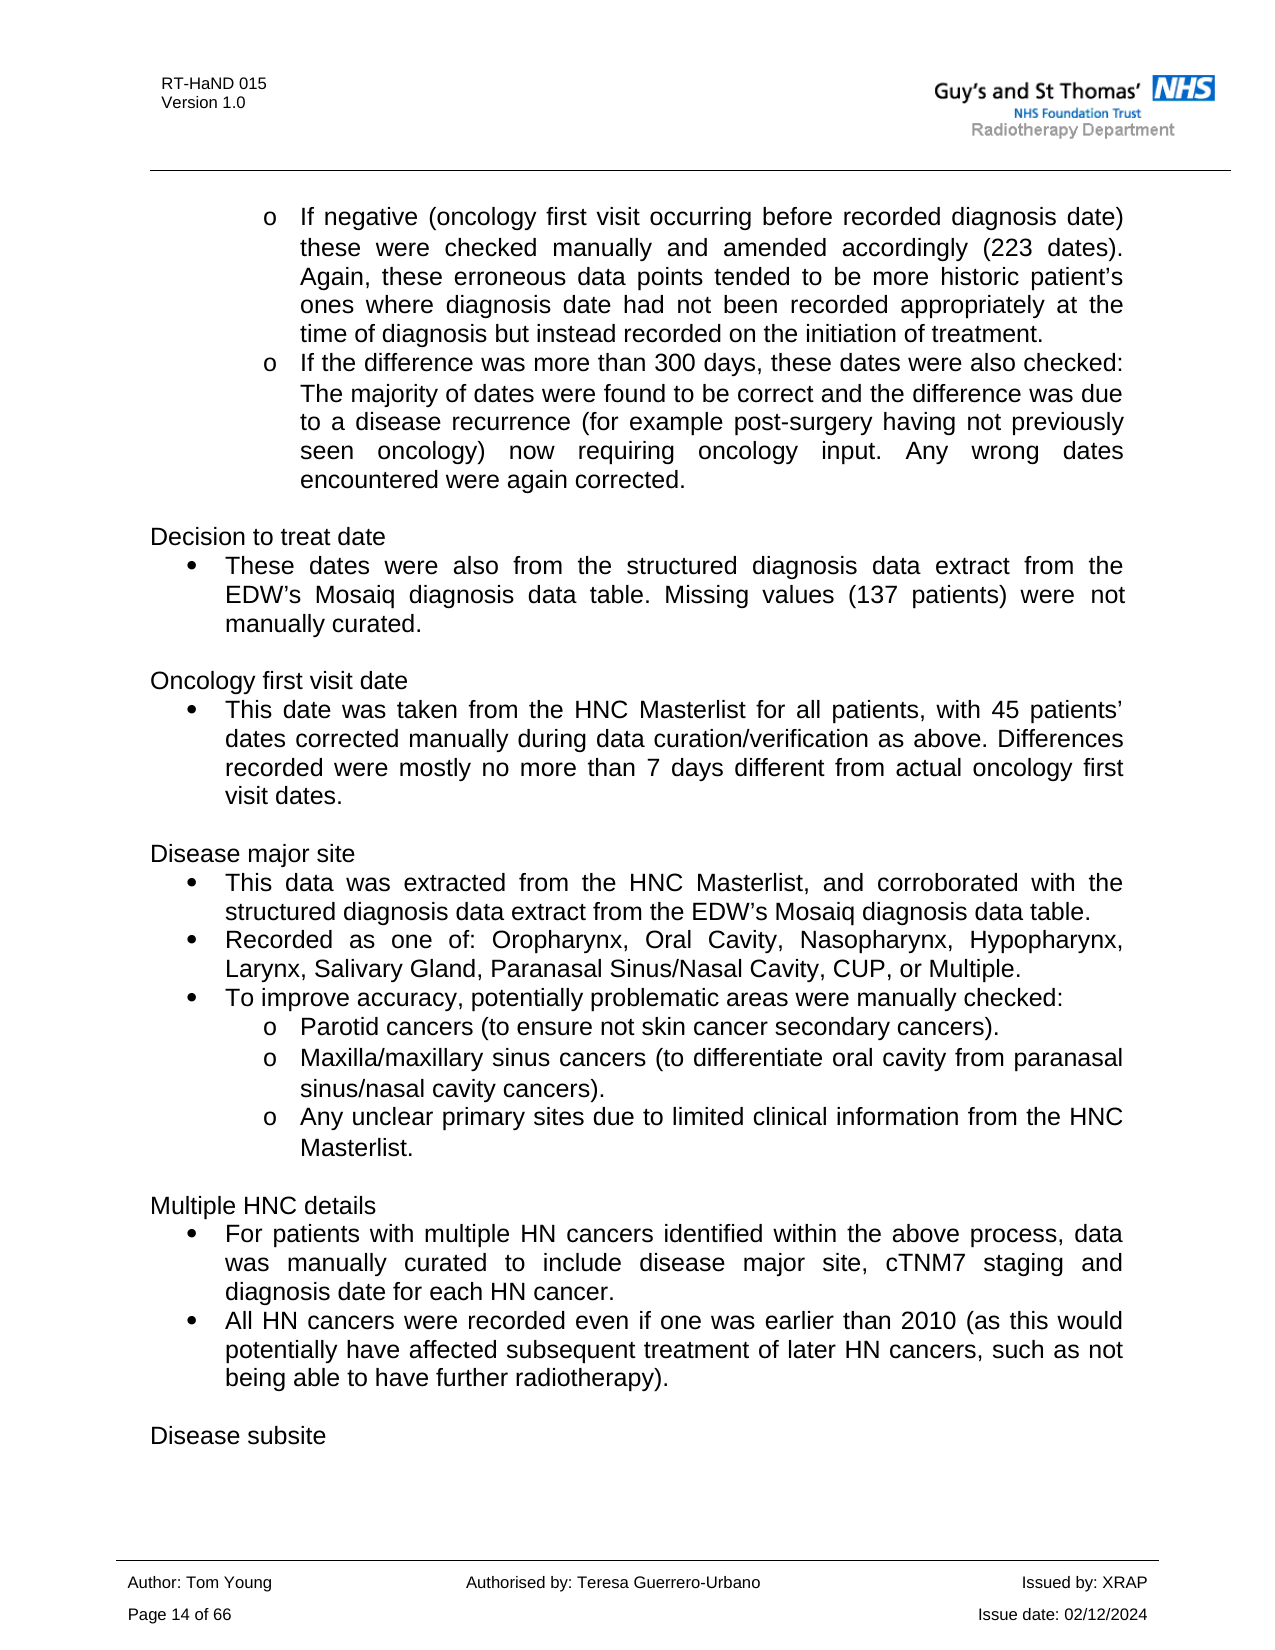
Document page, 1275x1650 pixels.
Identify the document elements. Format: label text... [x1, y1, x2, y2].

list This data was extracted from the HNC Masterlist, and corroborated with the structured diagnosis data extract from the EDW’s Mosaiq diagnosis data table. [187, 868, 1125, 925]
list Any unclear primary sites due to limited clinical information from the HNC Masterlist. [262, 1102, 1125, 1162]
text Disease subsite [150, 1421, 1125, 1450]
list These dates were also from the structured diagnosis data extract from the EDW’s Mosaiq diagnosis data table. Missing values (137 patients) were not manually curated. [187, 551, 1125, 637]
list All HN cancers were recorded even if one was earlier than 2010 (as this would potentially have affected subsequent treatment of later HN cancers, such as not being able to have further radiotherapy). [187, 1306, 1125, 1392]
text Oncology first visit date [150, 666, 1125, 695]
text Disease major site [150, 839, 1125, 868]
list This date was taken from the HNC Masterlist for all patients, with 45 patients’ dates corrected manually during data curation/verification as above. Differences recorded were mostly no more than 7 days different from actual oncology first visit dates. [187, 695, 1125, 810]
list For patients with multiple HN cancers identified within the above process, data was manually curated to include disease major site, cTNM7 staging and diagnosis date for each HN cancer. [187, 1219, 1125, 1306]
list Maxilla/maxillary sinus cancers (to differentiate oral cavity from paranasal sinus/nasal cavity cancers). [262, 1043, 1125, 1102]
list If the difference was more than 300 days, these dates were also checked: The majority of dates were found to be correct and the difference was due to a disease recurrence (for example post-surgery having not previously seen oncology) now requiring oncology input. Any wrong dates encountered were again corrected. [262, 348, 1125, 494]
picture [932, 73, 1220, 144]
list Recorded as one of: Oropharynx, Oral Cavity, Nasopharynx, Hypopharynx, Larynx, Salivary Gland, Paranasal Sinus/Nasal Cavity, CUP, or Multiple. [187, 925, 1125, 983]
list Parotid cancers (to ensure not skin cancer secondary cancers). [262, 1012, 1125, 1043]
text Decision to treat date [150, 522, 1125, 551]
list If negative (oncology first visit occurring before recorded diagnosis date) these were checked manually and amended accordingly (223 dates). Again, these erroneous data points tended to be more historic patient’s ones where diagnosis date had not been recorded appropriately at the time of diagnosis but instead recorded on the initiation of treatment. [262, 202, 1125, 348]
list To improve accuracy, potentially problematic areas were manually checked: [187, 983, 1125, 1012]
text Multiple HNC details [150, 1191, 1125, 1219]
